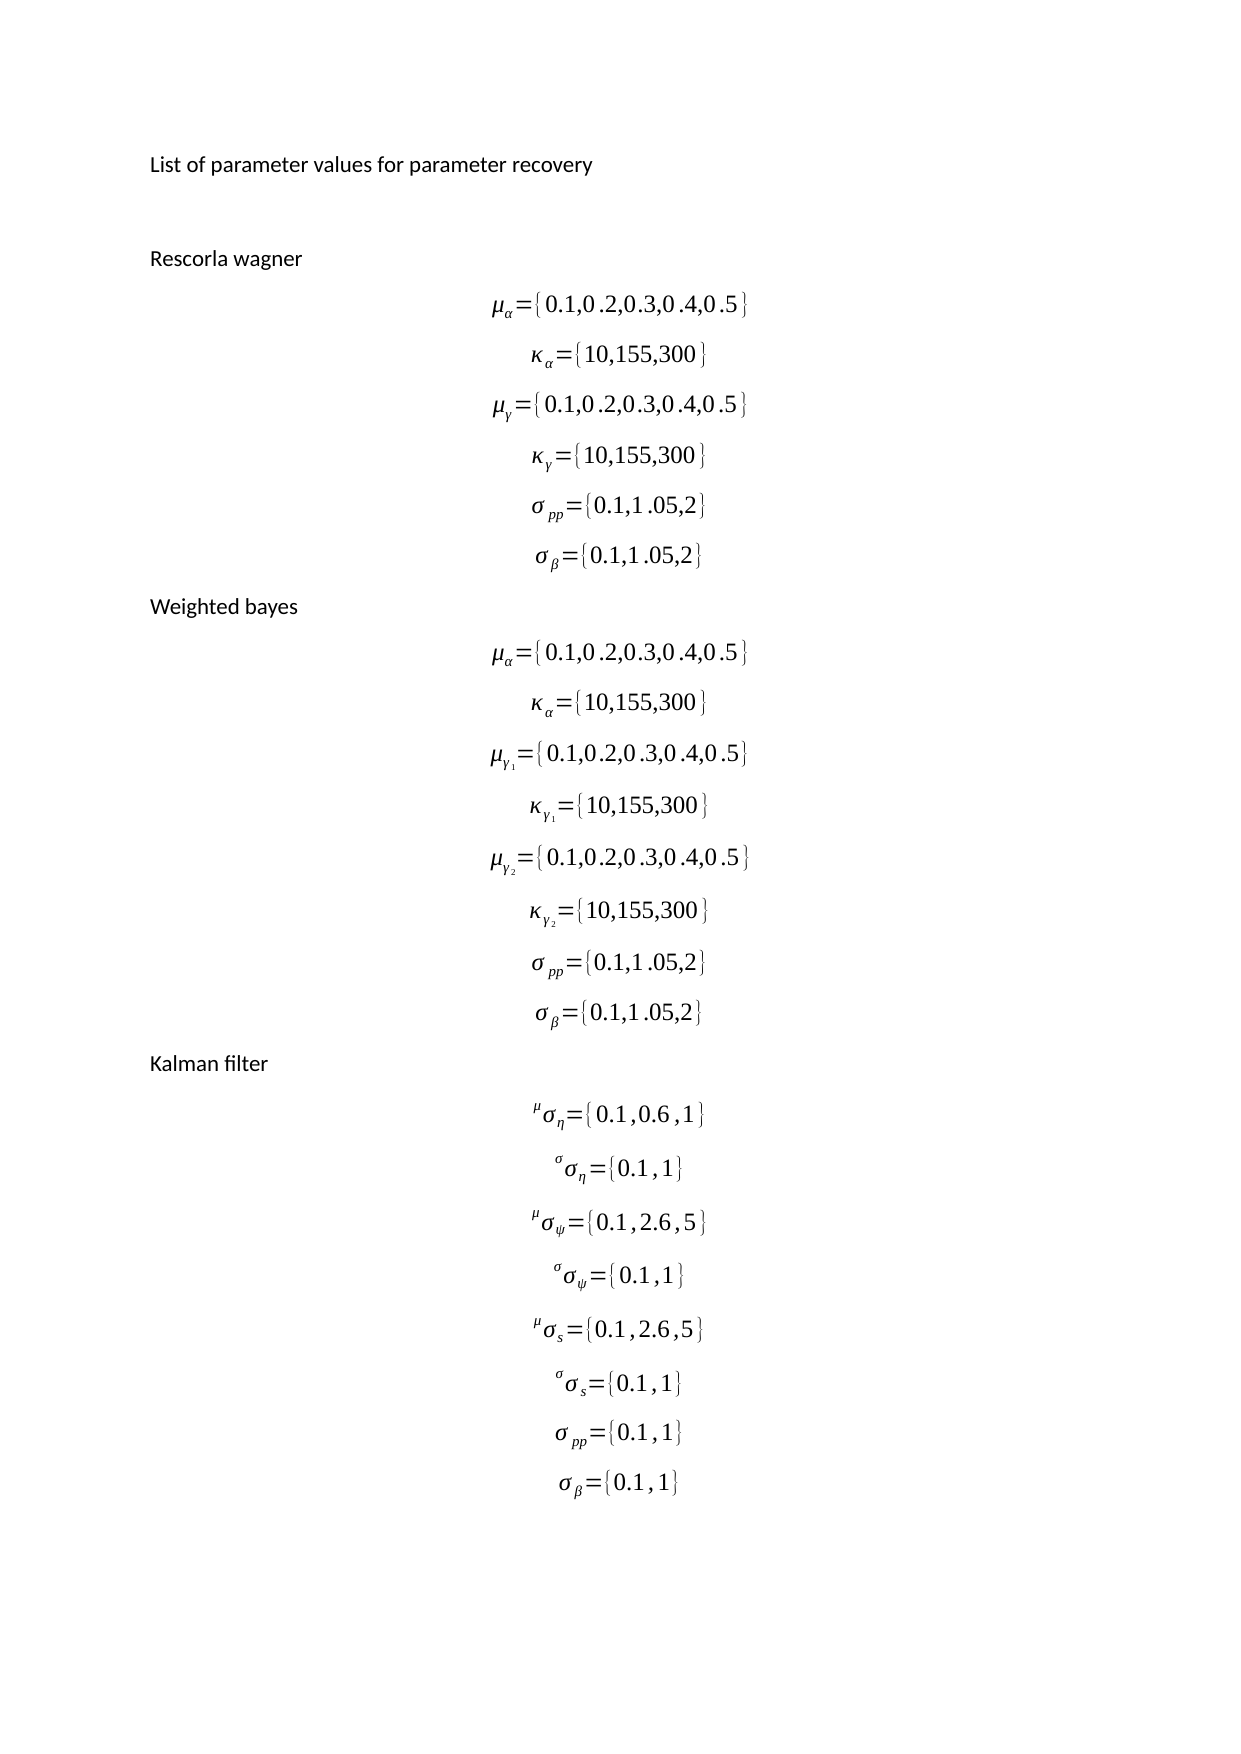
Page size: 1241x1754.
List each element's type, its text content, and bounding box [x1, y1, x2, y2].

text Kalman filter [150, 1049, 1090, 1077]
text Rescorla wagner [150, 244, 1090, 272]
text Weighted bayes [150, 592, 1090, 620]
text List of parameter values for parameter recovery [150, 150, 1090, 178]
